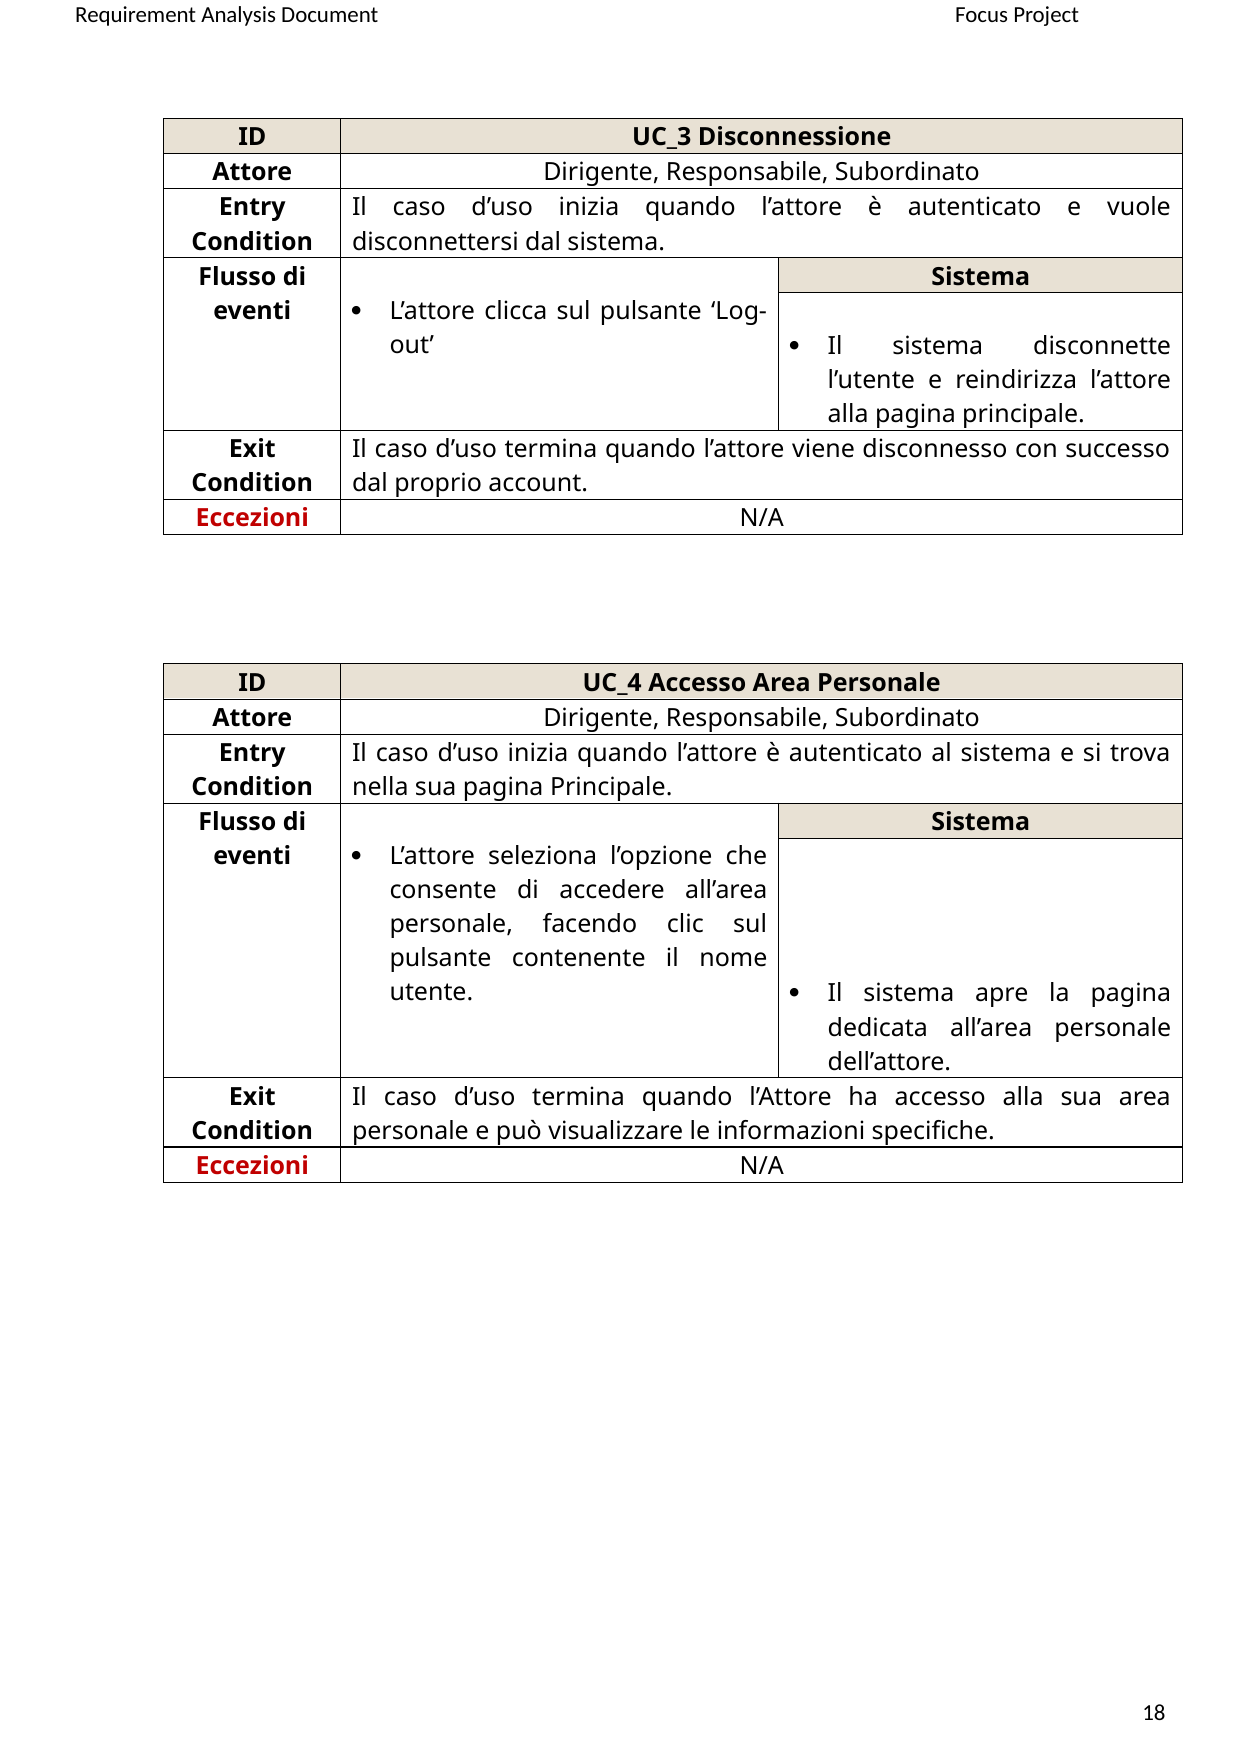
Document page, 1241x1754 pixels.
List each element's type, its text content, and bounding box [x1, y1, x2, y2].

table_cell Exit Condition [164, 1078, 340, 1146]
table_cell Flusso di eventi [164, 804, 340, 1077]
table_cell Sistema [779, 804, 1182, 838]
table_cell Il caso d’uso inizia quando l’attore è autenticato e vuole disconnettersi dal sistema. [341, 189, 1182, 257]
table_cell Attore [164, 154, 340, 188]
table_cell Dirigente, Responsabile, Subordinato [341, 154, 1182, 188]
table_cell Entry Condition [164, 735, 340, 803]
table_cell Entry Condition [164, 189, 340, 257]
table_cell Eccezioni [164, 500, 340, 534]
table_header ID [164, 119, 340, 153]
table_cell Sistema [779, 258, 1182, 292]
table_cell Exit Condition [164, 431, 340, 499]
table_cell N/A [341, 500, 1182, 534]
table_cell Il sistema disconnette l’utente e reindirizza l’attore alla pagina principale. [779, 293, 1182, 429]
table_header UC_3 Disconnessione [341, 119, 1182, 153]
table_cell N/A [341, 1148, 1182, 1182]
table_cell L’attore seleziona l’opzione che consente di accedere all’area personale, facendo clic sul pulsante contenente il nome utente. [341, 804, 778, 1077]
table_cell Il sistema apre la pagina dedicata all’area personale dell’attore. [779, 839, 1182, 1077]
table_cell Il caso d’uso inizia quando l’attore è autenticato al sistema e si trova nella sua pagina Principale. [341, 735, 1182, 803]
table_cell Il caso d’uso termina quando l’Attore ha accesso alla sua area personale e può visualizzare le informazioni specifiche. [341, 1078, 1182, 1146]
table_header ID [164, 664, 340, 698]
table_cell Dirigente, Responsabile, Subordinato [341, 700, 1182, 733]
table_cell Attore [164, 700, 340, 733]
table_cell Il caso d’uso termina quando l’attore viene disconnesso con successo dal proprio account. [341, 431, 1182, 499]
table_cell Eccezioni [164, 1148, 340, 1182]
table_cell Flusso di eventi [164, 258, 340, 429]
table_cell L’attore clicca sul pulsante ‘Log-out’ [341, 258, 778, 429]
table_header UC_4 Accesso Area Personale [341, 664, 1182, 698]
